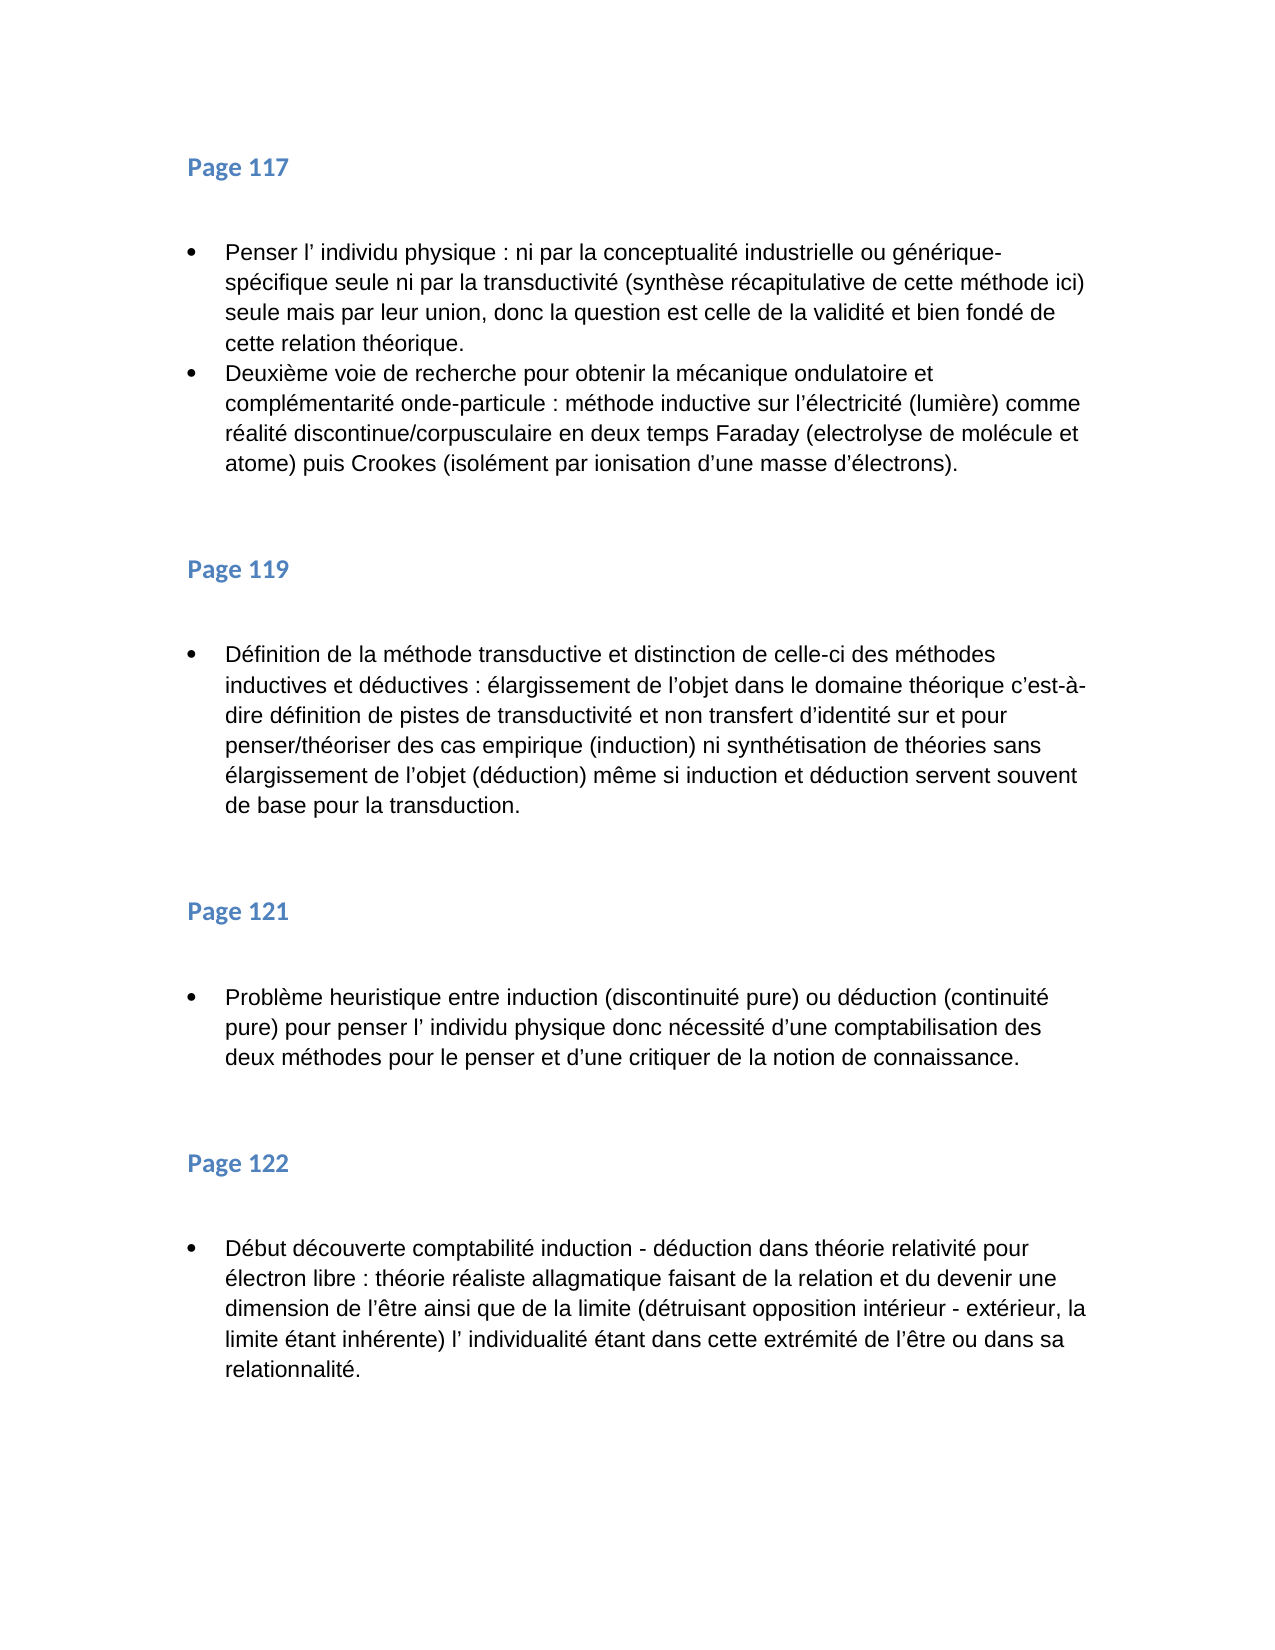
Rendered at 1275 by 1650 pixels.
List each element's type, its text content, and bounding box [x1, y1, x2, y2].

list Deuxième voie de recherche pour obtenir la mécanique ondulatoire et complémentarité onde-particule : méthode inductive sur l’électricité (lumière) comme réalité discontinue/corpusculaire en deux temps Faraday (electrolyse de molécule et atome) puis Crookes (isolément par ionisation d’une masse d’électrons). [187, 360, 1087, 477]
list Début découverte comptabilité induction - déduction dans théorie relativité pour électron libre : théorie réaliste allagmatique faisant de la relation et du devenir une dimension de l’être ainsi que de la limite (détruisant opposition intérieur - extérieur, la limite étant inhérente) l’ individualité étant dans cette extrémité de l’être ou dans sa relationnalité. [187, 1235, 1087, 1382]
subtitle Page 121 [187, 894, 1087, 928]
subtitle Page 122 [187, 1146, 1087, 1179]
list Penser l’ individu physique : ni par la conceptualité industrielle ou générique-spécifique seule ni par la transductivité (synthèse récapitulative de cette méthode ici) seule mais par leur union, donc la question est celle de la validité et bien fondé de cette relation théorique. [187, 239, 1087, 356]
list Problème heuristique entre induction (discontinuité pure) ou déduction (continuité pure) pour penser l’ individu physique donc nécessité d’une comptabilisation des deux méthodes pour le penser et d’une critiquer de la notion de connaissance. [187, 983, 1087, 1070]
list Définition de la méthode transductive et distinction de celle-ci des méthodes inductives et déductives : élargissement de l’objet dans le domaine théorique c’est-à-dire définition de pistes de transductivité et non transfert d’identité sur et pour penser/théoriser des cas empirique (induction) ni synthétisation de théories sans élargissement de l’objet (déduction) même si induction et déduction servent souvent de base pour la transduction. [187, 641, 1087, 819]
subtitle Page 119 [187, 552, 1087, 586]
subtitle Page 117 [187, 150, 1087, 183]
